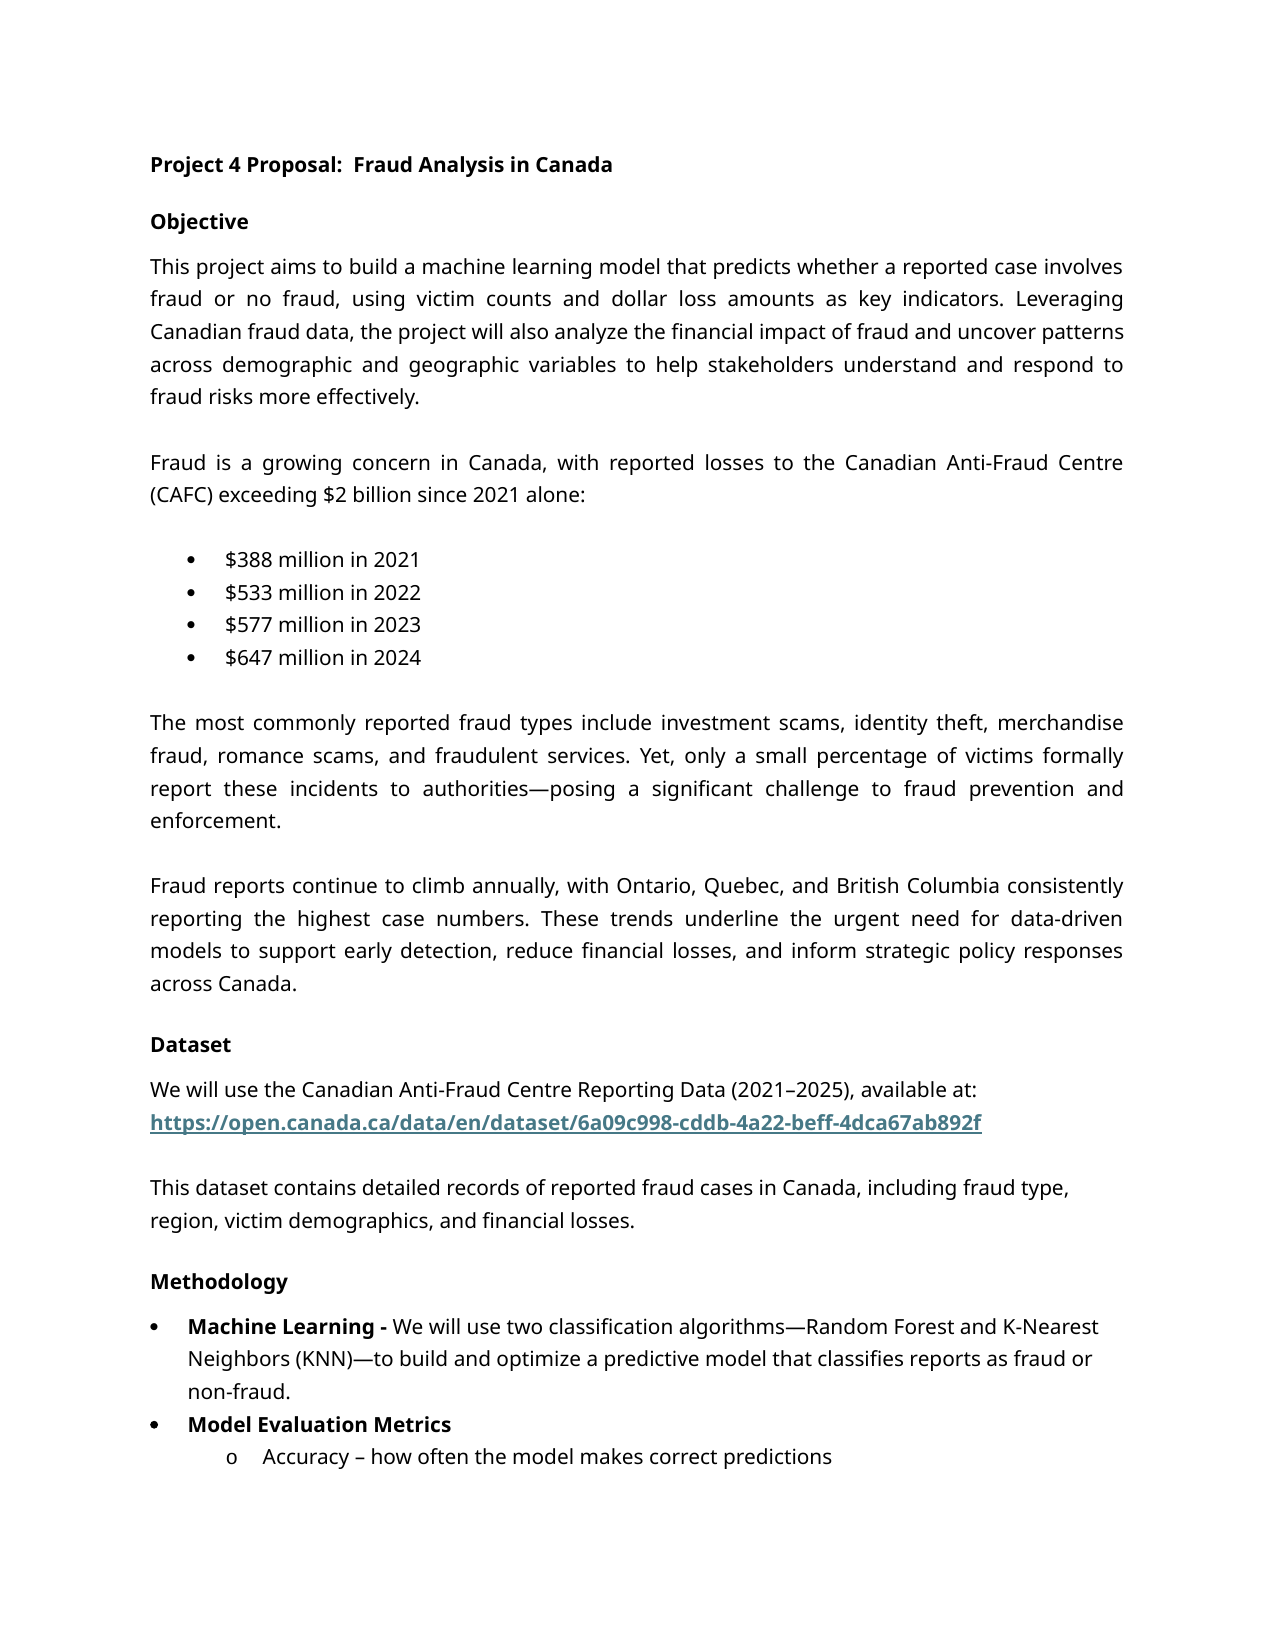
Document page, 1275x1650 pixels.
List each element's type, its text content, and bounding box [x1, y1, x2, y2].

text Objective [150, 207, 1125, 235]
text Methodology [150, 1267, 1125, 1295]
list $647 million in 2024 [187, 643, 1125, 672]
list Model Evaluation Metrics [150, 1410, 1125, 1438]
list Machine Learning - We will use two classification algorithms—Random Forest and K-Nearest Neighbors (KNN)—to build and optimize a predictive model that classifies reports as fraud or non-fraud. [150, 1312, 1125, 1406]
text This dataset contains detailed records of reported fraud cases in Canada, including fraud type, region, victim demographics, and financial losses. [150, 1173, 1125, 1234]
list $388 million in 2021 [187, 545, 1125, 574]
text Project 4 Proposal: Fraud Analysis in Canada [150, 150, 1125, 178]
text Dataset [150, 1030, 1125, 1059]
text Fraud is a growing concern in Canada, with reported losses to the Canadian Anti-Fraud Centre (CAFC) exceeding $2 billion since 2021 alone: [150, 448, 1125, 509]
text This project aims to build a machine learning model that predicts whether a reported case involves fraud or no fraud, using victim counts and dollar loss amounts as key indicators. Leveraging Canadian fraud data, the project will also analyze the financial impact of fraud and uncover patterns across demographic and geographic variables to help stakeholders understand and respond to fraud risks more effectively. [150, 252, 1125, 411]
list $533 million in 2022 [187, 578, 1125, 606]
list $577 million in 2023 [187, 611, 1125, 639]
list Accuracy – how often the model makes correct predictions [225, 1442, 1125, 1471]
text Fraud reports continue to climb annually, with Ontario, Quebec, and British Columbia consistently reporting the highest case numbers. These trends underline the urgent need for data-driven models to support early detection, reduce financial losses, and inform strategic policy responses across Canada. [150, 871, 1125, 998]
text The most commonly reported fraud types include investment scams, identity theft, merchandise fraud, romance scams, and fraudulent services. Yet, only a small percentage of victims formally report these incidents to authorities—posing a significant challenge to fraud prevention and enforcement. [150, 708, 1125, 835]
text We will use the Canadian Anti-Fraud Centre Reporting Data (2021–2025), available at: https://open.canada.ca/data/en/dataset/6a09c998-cddb-4a22-beff-4dca67ab892f [150, 1075, 1125, 1136]
